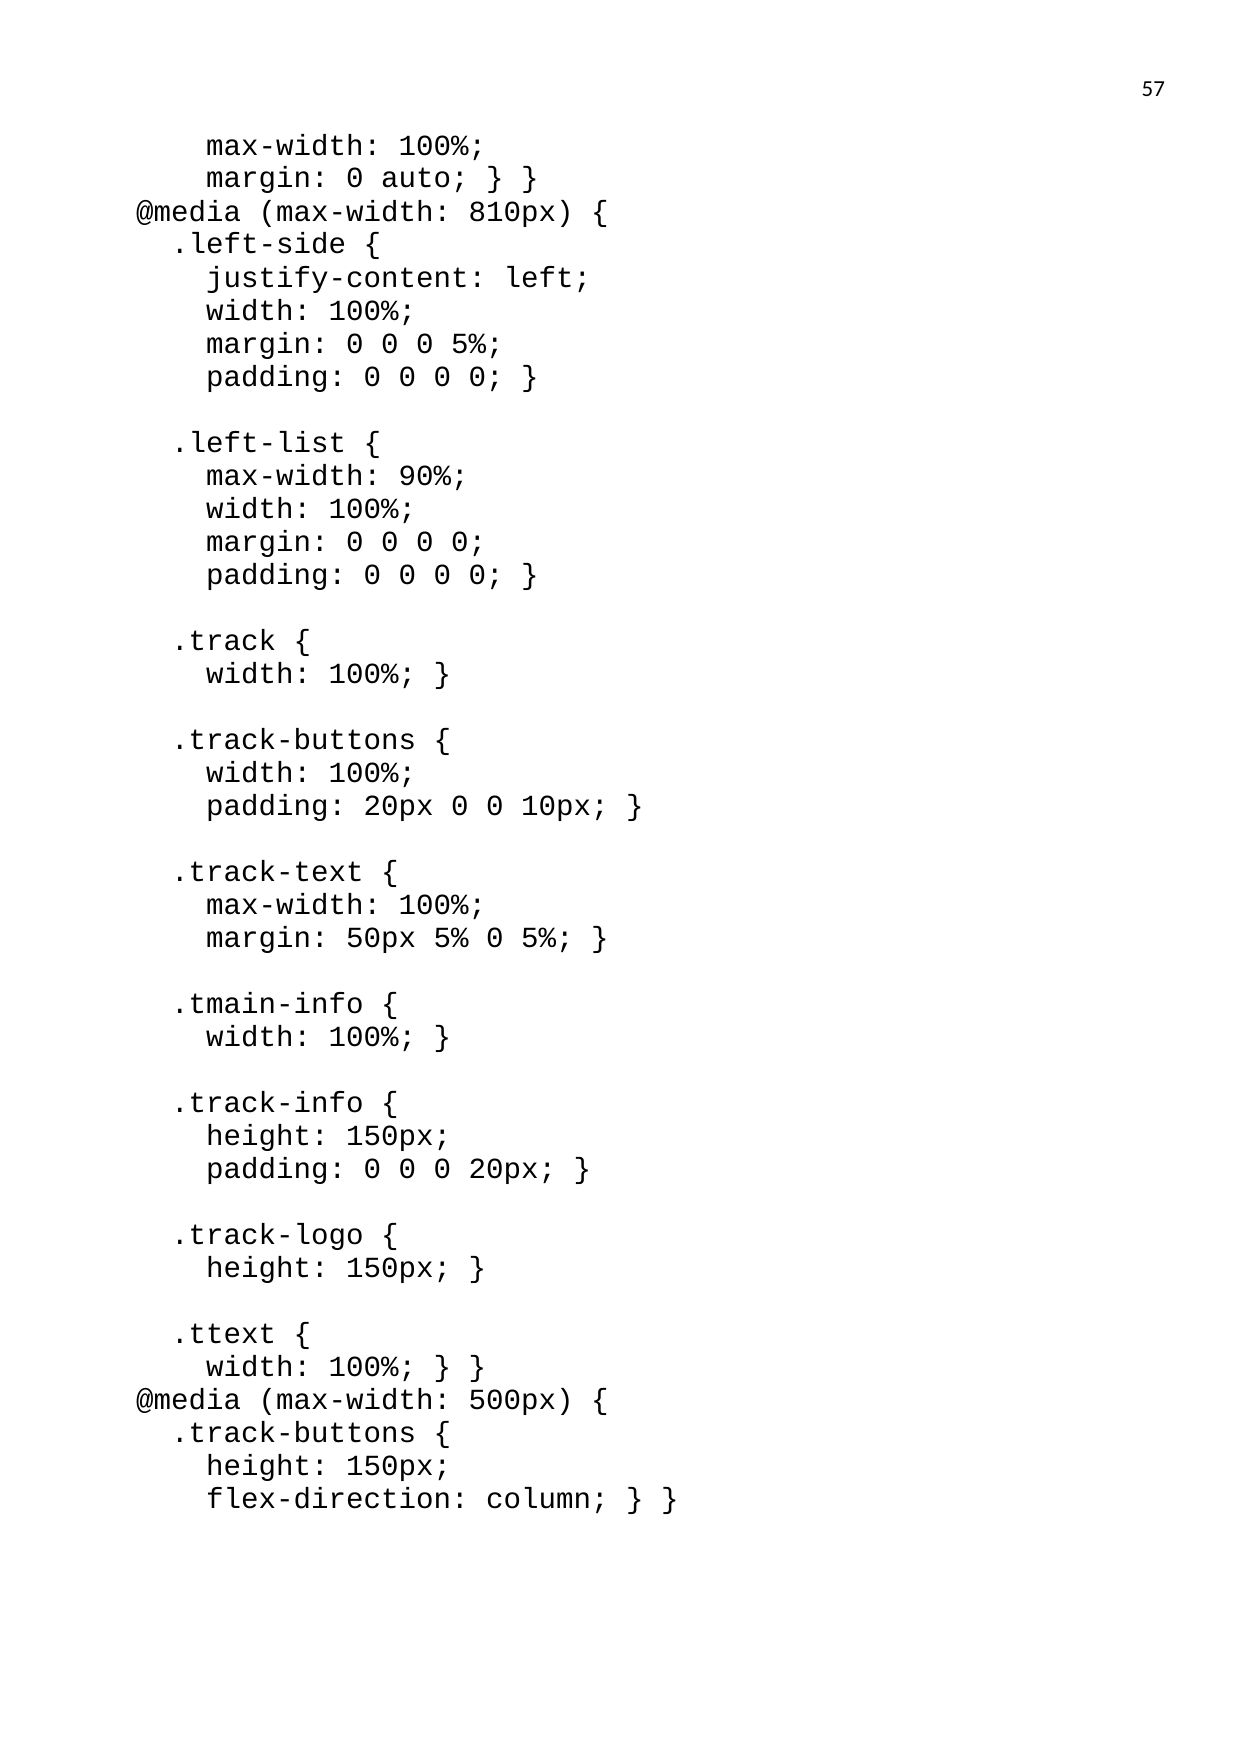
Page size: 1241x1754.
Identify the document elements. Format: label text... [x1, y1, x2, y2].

text width: 100%; } } [136, 1352, 1164, 1385]
text width: 100%; [136, 296, 1164, 329]
text .tmain-info { [136, 989, 1164, 1022]
text padding: 0 0 0 0; } [136, 560, 1164, 593]
text margin: 0 auto; } } [136, 164, 1164, 197]
text padding: 20px 0 0 10px; } [136, 791, 1164, 824]
text padding: 0 0 0 20px; } [136, 1154, 1164, 1187]
text @media (max-width: 810px) { [136, 197, 1164, 230]
text padding: 0 0 0 0; } [136, 362, 1164, 395]
text .track-logo { [136, 1220, 1164, 1253]
text margin: 0 0 0 5%; [136, 329, 1164, 362]
text justify-content: left; [136, 263, 1164, 296]
text .left-list { [136, 428, 1164, 461]
text width: 100%; [136, 758, 1164, 791]
text margin: 0 0 0 0; [136, 527, 1164, 560]
text @media (max-width: 500px) { [136, 1385, 1164, 1418]
text max-width: 100%; [136, 131, 1164, 164]
text width: 100%; } [136, 1022, 1164, 1055]
text .track-info { [136, 1088, 1164, 1121]
text height: 150px; [136, 1121, 1164, 1154]
text .ttext { [136, 1319, 1164, 1352]
text .track { [136, 626, 1164, 659]
text height: 150px; } [136, 1253, 1164, 1286]
text width: 100%; } [136, 659, 1164, 692]
text max-width: 100%; [136, 890, 1164, 923]
text width: 100%; [136, 494, 1164, 527]
text flex-direction: column; } } [136, 1484, 1164, 1517]
text .track-text { [136, 857, 1164, 890]
text height: 150px; [136, 1451, 1164, 1484]
text margin: 50px 5% 0 5%; } [136, 923, 1164, 956]
text .track-buttons { [136, 1418, 1164, 1451]
text max-width: 90%; [136, 461, 1164, 494]
text .track-buttons { [136, 725, 1164, 758]
text .left-side { [136, 230, 1164, 263]
